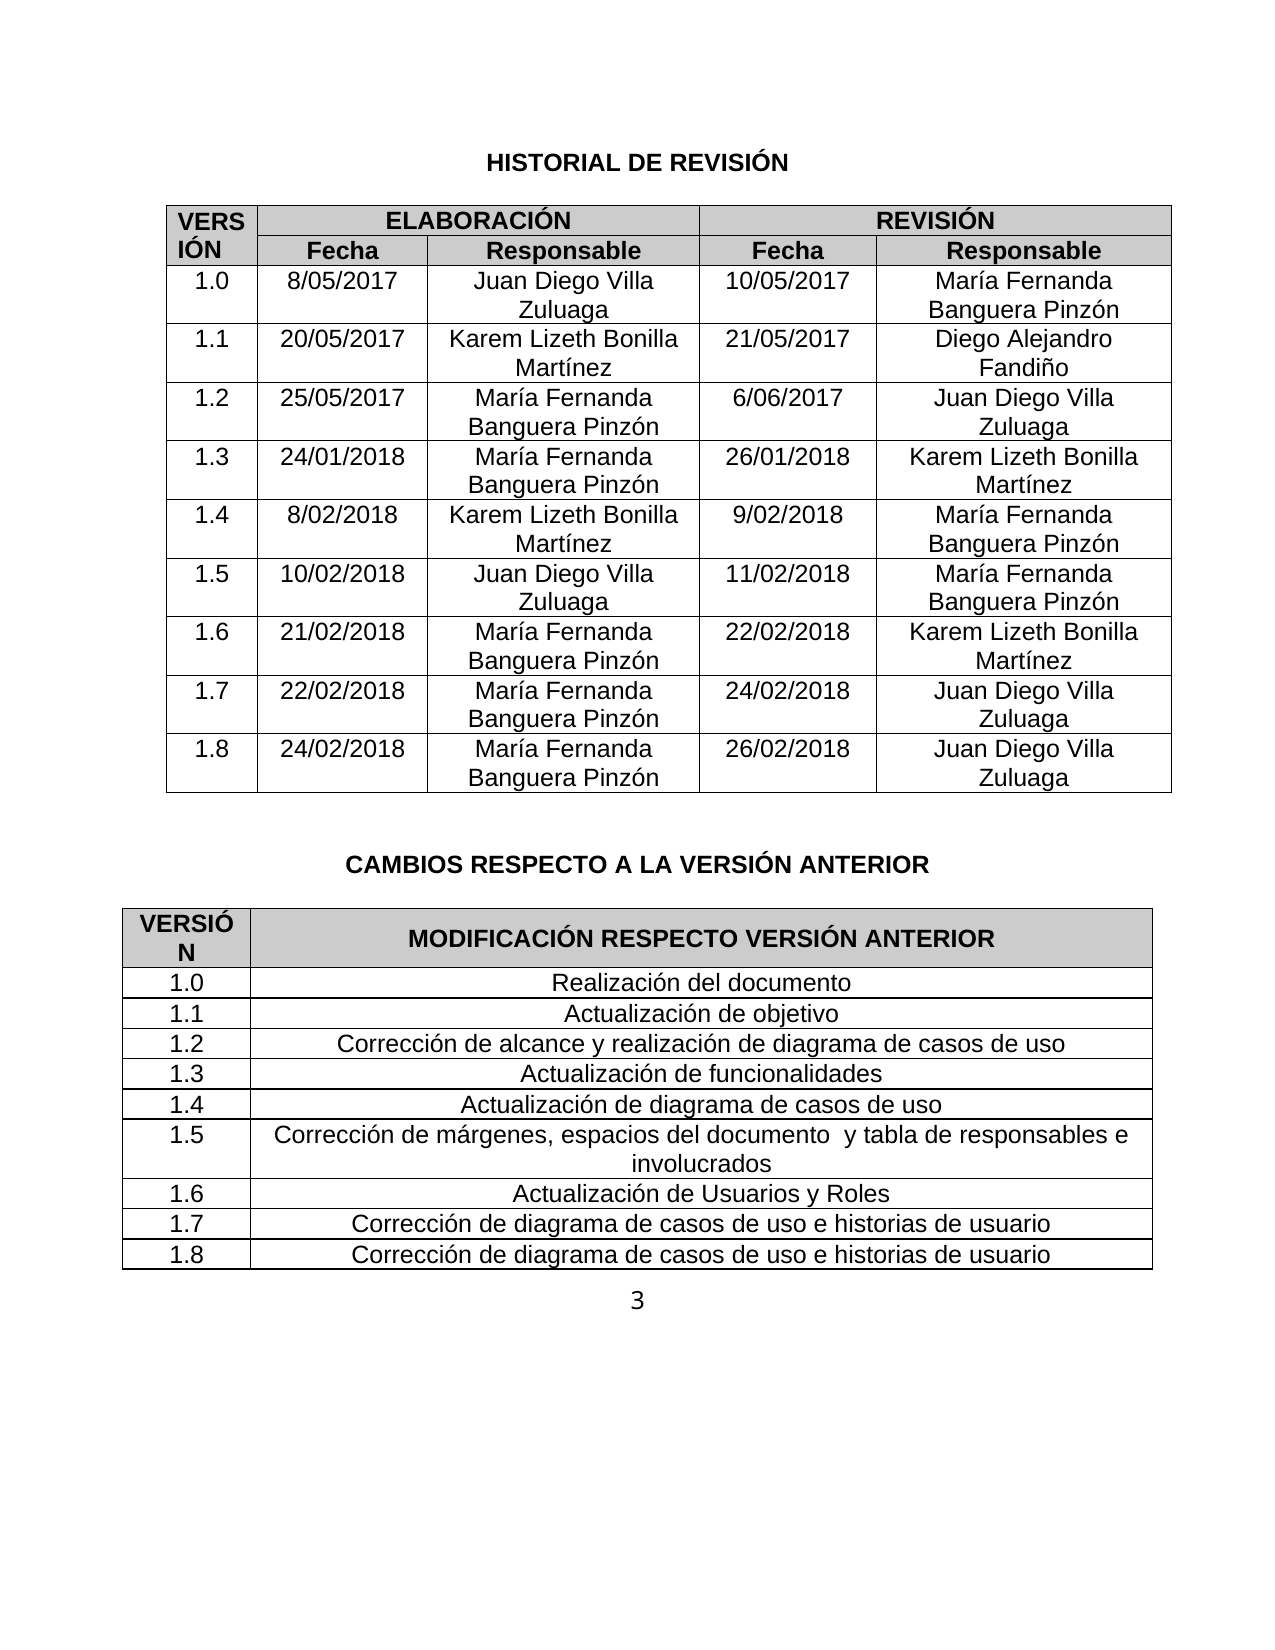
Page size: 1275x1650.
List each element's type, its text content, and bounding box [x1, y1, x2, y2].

table_cell Responsable [877, 236, 1171, 265]
table_cell Corrección de diagrama de casos de uso e historias de usuario [251, 1209, 1152, 1238]
table_cell 24/01/2018 [258, 441, 427, 499]
table_cell 10/02/2018 [258, 559, 427, 616]
table_cell Actualización de diagrama de casos de uso [251, 1090, 1152, 1118]
table_cell 8/02/2018 [258, 500, 427, 557]
table_cell 1.7 [123, 1209, 250, 1238]
table_cell 1.8 [123, 1240, 250, 1268]
table_cell 1.4 [123, 1090, 250, 1118]
table_cell María Fernanda Banguera Pinzón [428, 441, 699, 499]
table_cell 24/02/2018 [258, 734, 427, 792]
table_cell Karem Lizeth Bonilla Martínez [877, 441, 1171, 499]
table_cell 1.3 [167, 441, 257, 499]
table_header VERSIÓN [167, 206, 257, 265]
table_cell 1.1 [123, 999, 250, 1027]
table_cell 1.6 [167, 617, 257, 674]
table_cell 21/05/2017 [700, 324, 876, 382]
table_cell 26/01/2018 [700, 441, 876, 499]
table_cell 1.5 [167, 559, 257, 616]
table_cell 1.5 [123, 1120, 250, 1177]
table_cell 10/05/2017 [700, 266, 876, 323]
table_cell Corrección de alcance y realización de diagrama de casos de uso [251, 1029, 1152, 1058]
table_cell Actualización de Usuarios y Roles [251, 1179, 1152, 1208]
table_cell 20/05/2017 [258, 324, 427, 382]
table_cell Juan Diego Villa Zuluaga [428, 266, 699, 323]
table_cell 1.8 [167, 734, 257, 792]
table_header REVISIÓN [700, 206, 1171, 235]
table_cell Diego Alejandro Fandiño [877, 324, 1171, 382]
table_header MODIFICACIÓN RESPECTO VERSIÓN ANTERIOR [251, 909, 1152, 967]
table_cell Actualización de objetivo [251, 999, 1152, 1027]
table_cell Karem Lizeth Bonilla Martínez [428, 324, 699, 382]
table_cell 22/02/2018 [258, 676, 427, 733]
table_cell Corrección de márgenes, espacios del documento y tabla de responsables e involucrados [251, 1120, 1152, 1177]
table_cell Fecha [258, 236, 427, 265]
table_cell Juan Diego Villa Zuluaga [877, 676, 1171, 733]
table_cell 1.2 [167, 383, 257, 440]
table_header VERSIÓN [123, 909, 250, 967]
table_cell María Fernanda Banguera Pinzón [877, 266, 1171, 323]
table_cell Corrección de diagrama de casos de uso e historias de usuario [251, 1240, 1152, 1268]
table_cell 1.6 [123, 1179, 250, 1208]
text CAMBIOS RESPECTO A LA VERSIÓN ANTERIOR [177, 850, 1098, 879]
table_cell 24/02/2018 [700, 676, 876, 733]
table_cell 9/02/2018 [700, 500, 876, 557]
table_cell María Fernanda Banguera Pinzón [428, 617, 699, 674]
table_cell María Fernanda Banguera Pinzón [428, 676, 699, 733]
table_cell 1.7 [167, 676, 257, 733]
table_cell 1.2 [123, 1029, 250, 1058]
table_cell Fecha [700, 236, 876, 265]
table_cell María Fernanda Banguera Pinzón [428, 383, 699, 440]
table_cell María Fernanda Banguera Pinzón [877, 559, 1171, 616]
table_cell 22/02/2018 [700, 617, 876, 674]
table_cell 1.0 [167, 266, 257, 323]
table_cell Juan Diego Villa Zuluaga [877, 383, 1171, 440]
table_cell Actualización de funcionalidades [251, 1059, 1152, 1088]
table_cell 21/02/2018 [258, 617, 427, 674]
table_cell 1.0 [123, 968, 250, 997]
table_cell Responsable [428, 236, 699, 265]
table_cell Juan Diego Villa Zuluaga [428, 559, 699, 616]
table_cell Karem Lizeth Bonilla Martínez [428, 500, 699, 557]
table_cell 6/06/2017 [700, 383, 876, 440]
table_cell Realización del documento [251, 968, 1152, 997]
table_cell 26/02/2018 [700, 734, 876, 792]
table_cell Juan Diego Villa Zuluaga [877, 734, 1171, 792]
table_cell 1.1 [167, 324, 257, 382]
table_cell 1.4 [167, 500, 257, 557]
table_cell 1.3 [123, 1059, 250, 1088]
text HISTORIAL DE REVISIÓN [177, 148, 1098, 176]
table_header ELABORACIÓN [258, 206, 699, 235]
table_cell 8/05/2017 [258, 266, 427, 323]
table_cell María Fernanda Banguera Pinzón [428, 734, 699, 792]
table_cell María Fernanda Banguera Pinzón [877, 500, 1171, 557]
table_cell Karem Lizeth Bonilla Martínez [877, 617, 1171, 674]
table_cell 25/05/2017 [258, 383, 427, 440]
table_cell 11/02/2018 [700, 559, 876, 616]
